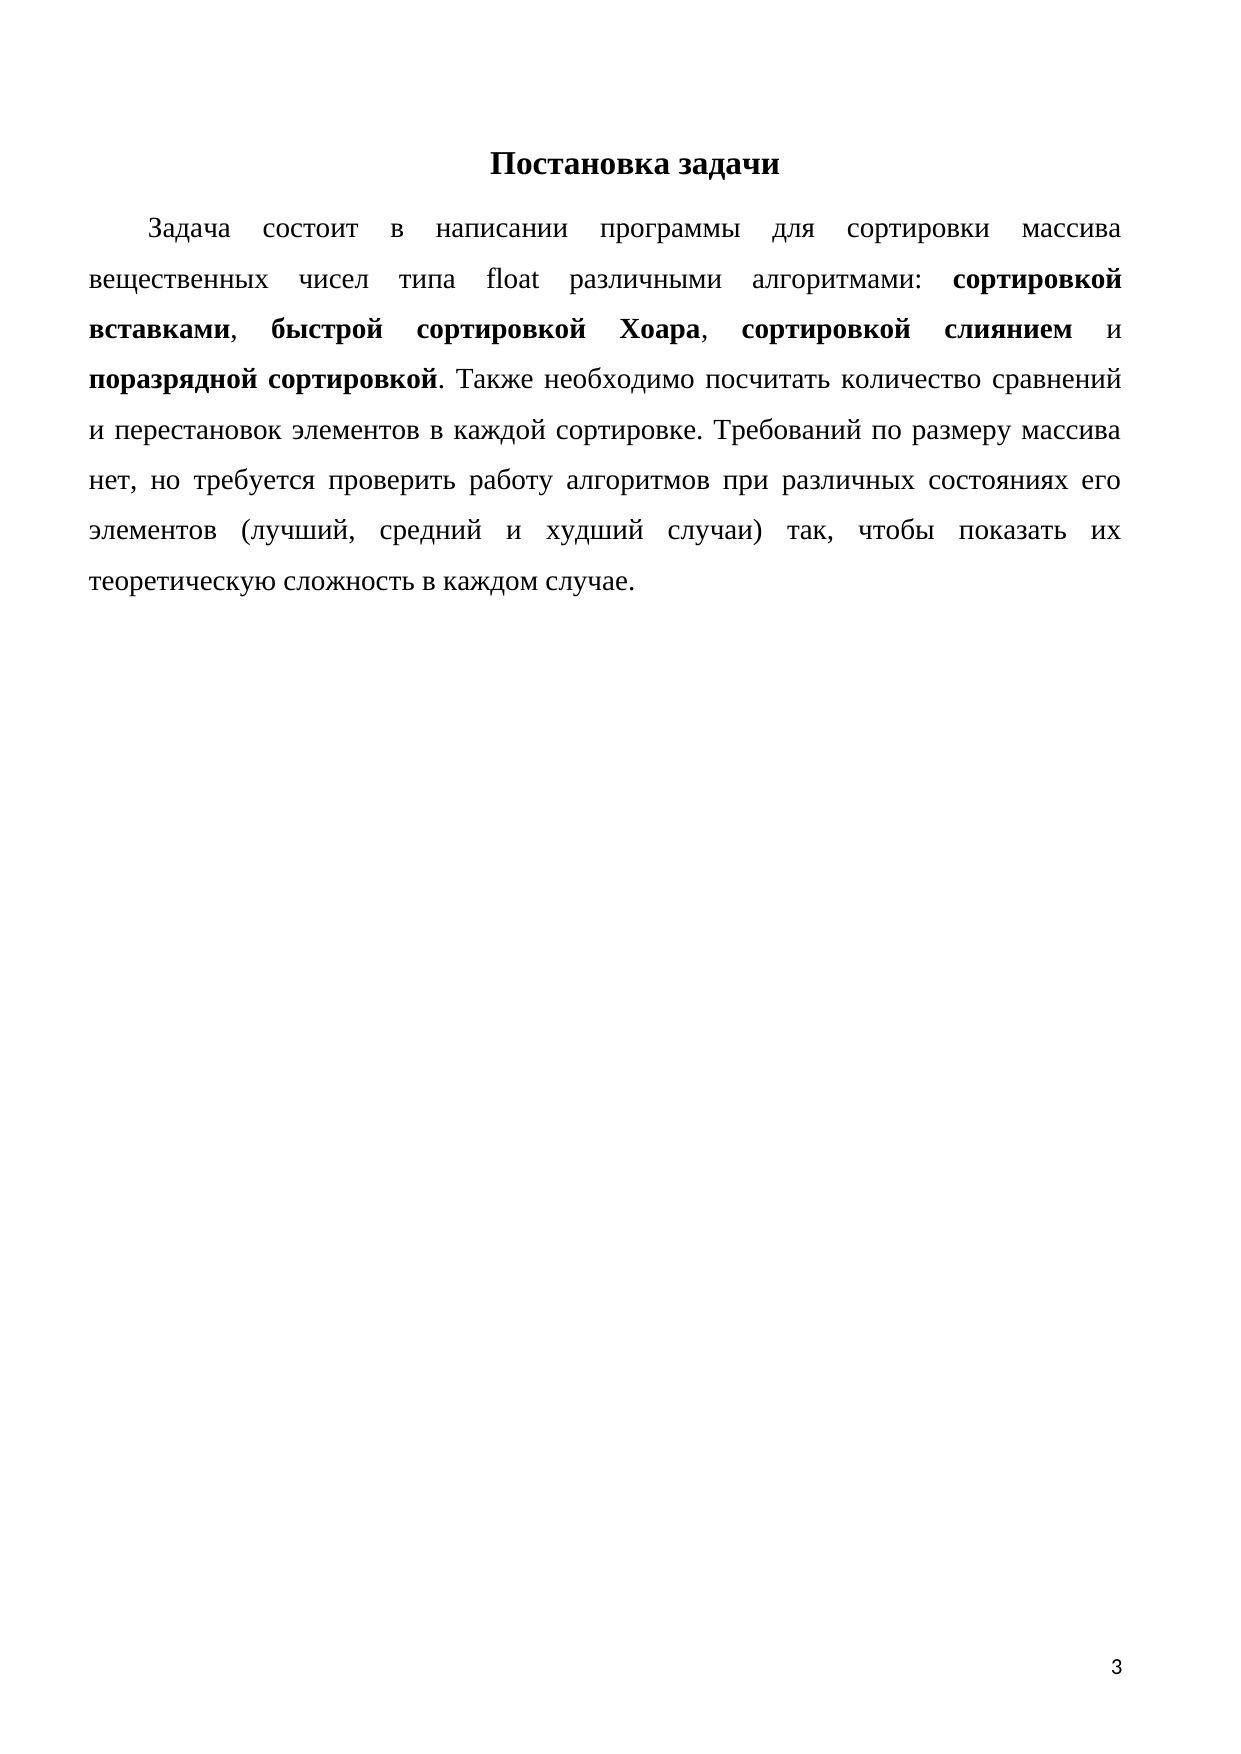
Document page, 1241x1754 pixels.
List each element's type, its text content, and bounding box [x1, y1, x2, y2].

text Задача состоит в написании программы для сортировки массива вещественных чисел типа float различными алгоритмами: сортировкой вставками, быстрой сортировкой Хоара, сортировкой слиянием и поразрядной сортировкой. Также необходимо посчитать количество сравнений и перестановок элементов в каждой сортировке. Требований по размеру массива нет, но требуется проверить работу алгоритмов при различных состояниях его элементов (лучший, средний и худший случаи) так, чтобы показать их теоретическую сложность в каждом случае. [89, 211, 1122, 596]
subtitle Постановка задачи [89, 143, 1122, 181]
